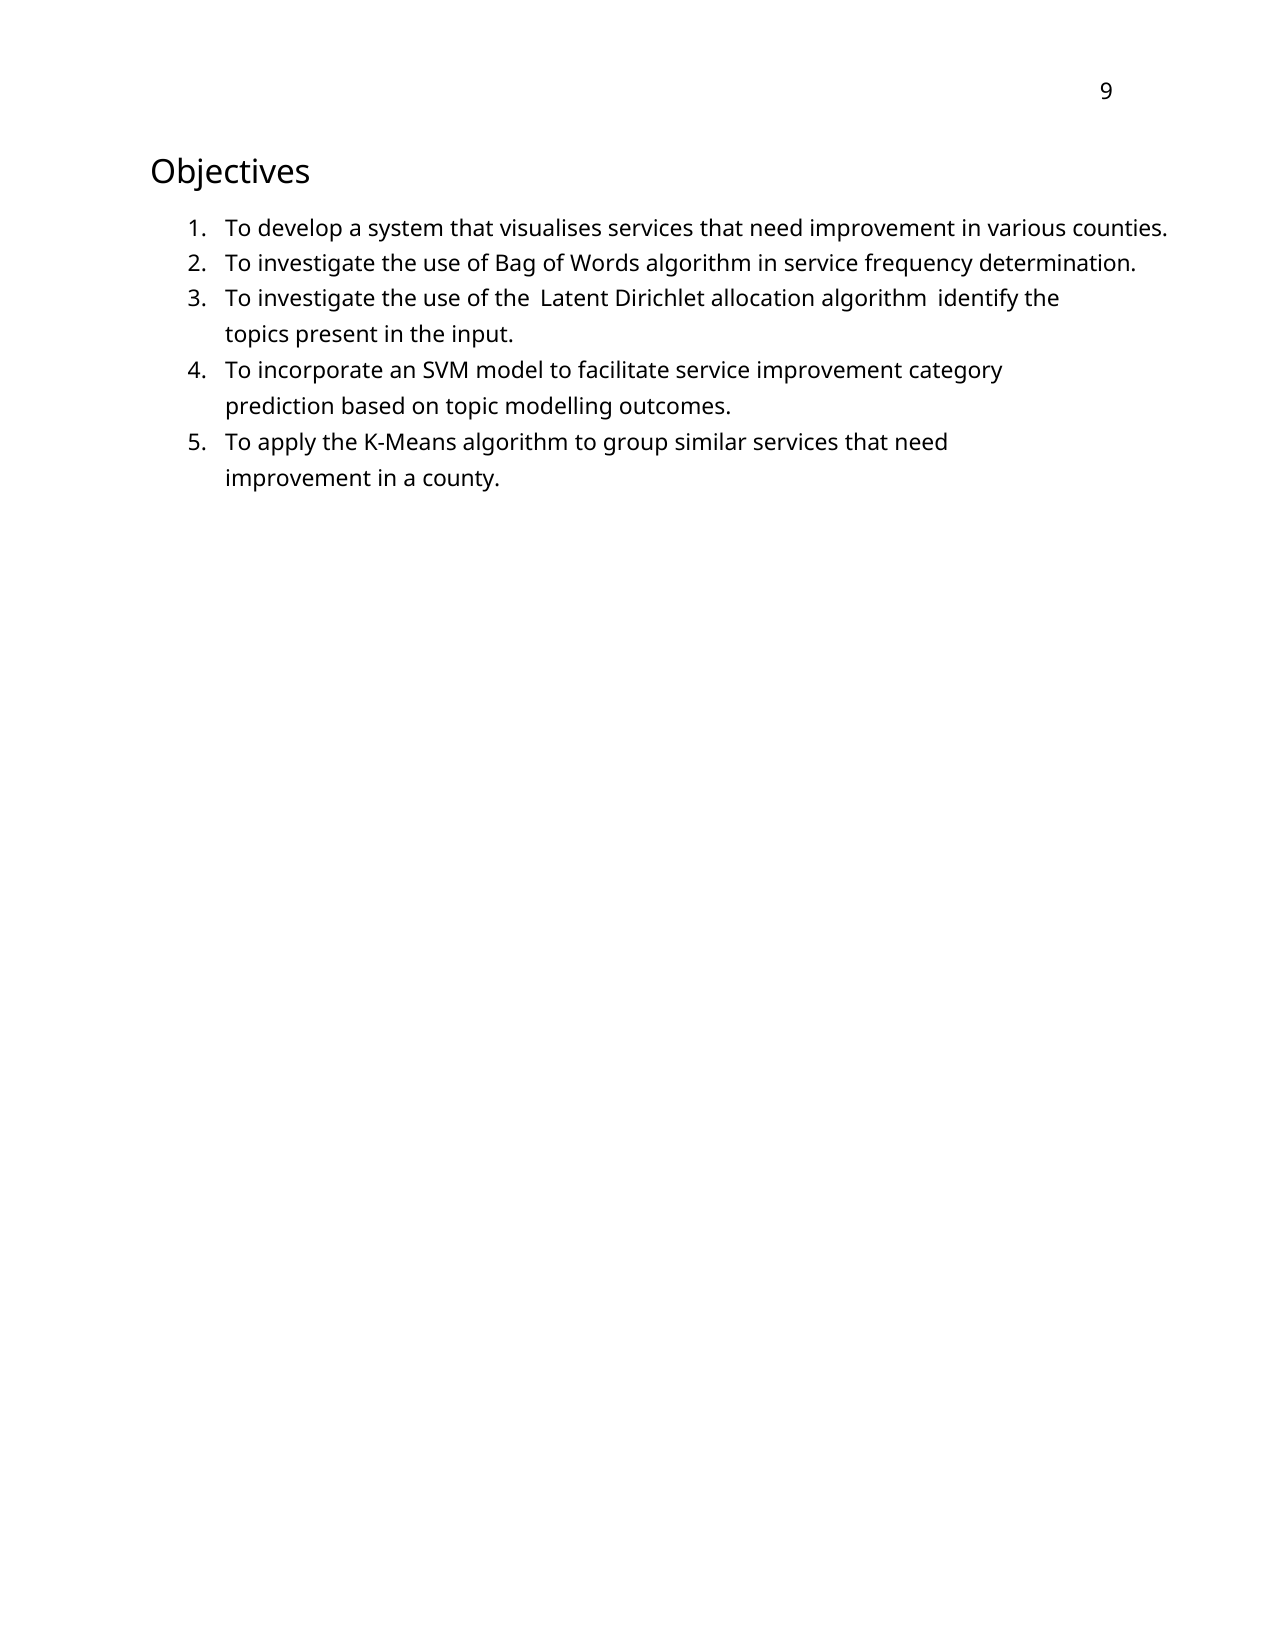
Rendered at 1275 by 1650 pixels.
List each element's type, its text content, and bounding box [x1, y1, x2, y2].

list To develop a system that visualises services that need improvement in various counties. [187, 212, 1239, 243]
subtitle Objectives [150, 148, 1239, 194]
list To apply the K-Means algorithm to group similar services that need improvement in a county. [187, 426, 1084, 493]
list To investigate the use of the Latent Dirichlet allocation algorithm identify the topics present in the input. [187, 282, 1069, 349]
list To investigate the use of Bag of Words algorithm in service frequency determination. [187, 247, 1239, 278]
list To incorporate an SVM model to facilitate service improvement category prediction based on topic modelling outcomes. [187, 354, 1060, 421]
